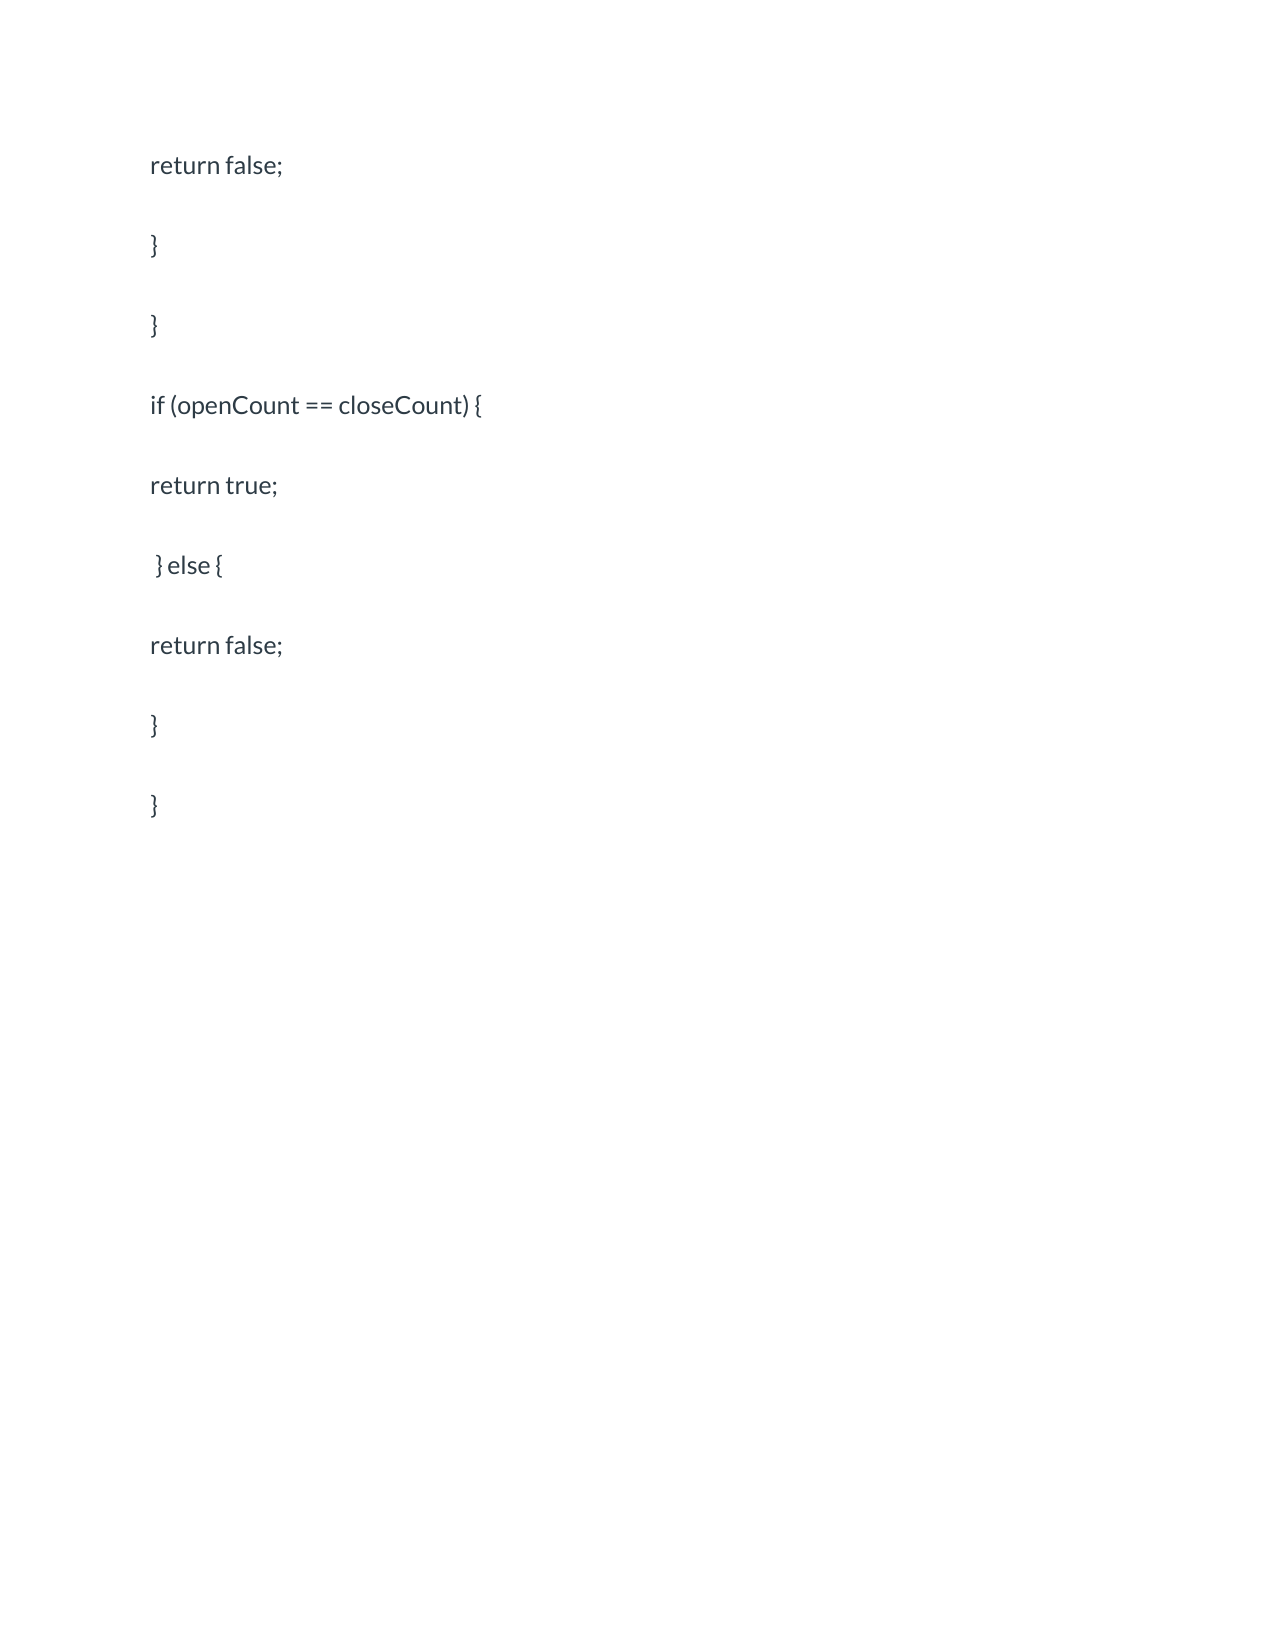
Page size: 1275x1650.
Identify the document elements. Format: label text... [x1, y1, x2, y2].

text return false; [150, 150, 1125, 180]
text return true; [87, 470, 1125, 500]
text return false; [87, 630, 1125, 660]
text } [87, 310, 1125, 340]
text } [150, 790, 1125, 820]
text } [25, 230, 1125, 260]
text } else { [87, 550, 1125, 580]
text if (openCount == closeCount) { [87, 390, 1125, 420]
text } [87, 710, 1125, 740]
